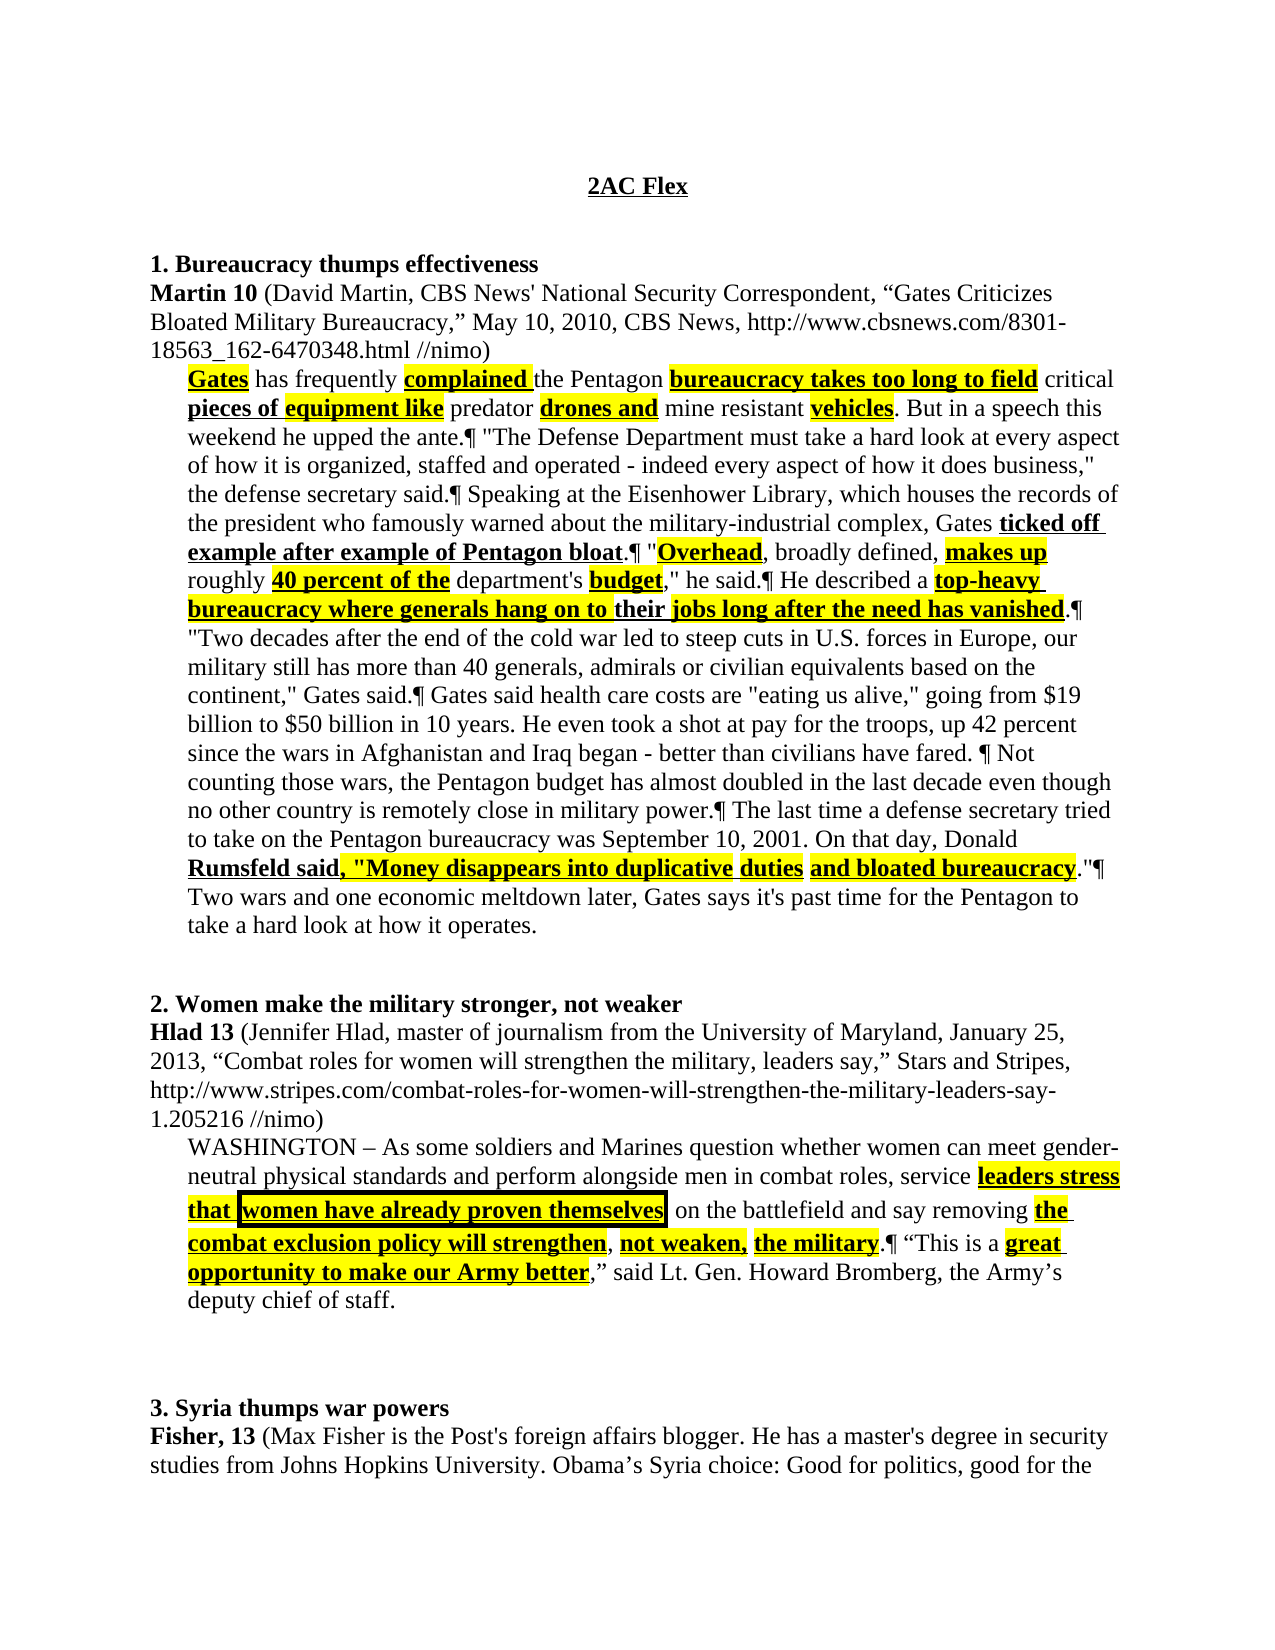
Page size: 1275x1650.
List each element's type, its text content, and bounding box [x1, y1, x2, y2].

subtitle 2. Women make the military stronger, not weaker [150, 989, 1125, 1017]
text Gates has frequently complained the Pentagon bureaucracy takes too long to field critical pieces of equipment like predator drones and mine resistant vehicles. But in a speech this weekend he upped the ante.¶ "The Defense Department must take a hard look at every aspect of how it is organized, staffed and operated - indeed every aspect of how it does business," the defense secretary said.¶ Speaking at the Eisenhower Library, which houses the records of the president who famously warned about the military-industrial complex, Gates ticked off example after example of Pentagon bloat.¶ "Overhead, broadly defined, makes up roughly 40 percent of the department's budget," he said.¶ He described a top-heavy bureaucracy where generals hang on to their jobs long after the need has vanished.¶ "Two decades after the end of the cold war led to steep cuts in U.S. forces in Europe, our military still has more than 40 generals, admirals or civilian equivalents based on the continent," Gates said.¶ Gates said health care costs are "eating us alive," going from $19 billion to $50 billion in 10 years. He even took a shot at pay for the troops, up 42 percent since the wars in Afghanistan and Iraq began - better than civilians have fared. ¶ Not counting those wars, the Pentagon budget has almost doubled in the last decade even though no other country is remotely close in military power.¶ The last time a defense secretary tried to take on the Pentagon bureaucracy was September 10, 2001. On that day, Donald Rumsfeld said, "Money disappears into duplicative duties and bloated bureaucracy."¶ Two wars and one economic meltdown later, Gates says it's past time for the Pentagon to take a hard look at how it operates. [187, 364, 1125, 939]
text Martin 10 (David Martin, CBS News' National Security Correspondent, “Gates Criticizes Bloated Military Bureaucracy,” May 10, 2010, CBS News, http://www.cbsnews.com/8301-18563_162-6470348.html //nimo) [150, 278, 1125, 364]
subtitle 1. Bureaucracy thumps effectiveness [150, 249, 1125, 278]
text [150, 1421, 1125, 1479]
text WASHINGTON – As some soldiers and Marines question whether women can meet gender-neutral physical standards and perform alongside men in combat roles, service leaders stress that women have already proven themselves on the battlefield and say removing the combat exclusion policy will strengthen, not weaken, the military.¶ “This is a great opportunity to make our Army better,” said Lt. Gen. Howard Bromberg, the Army’s deputy chief of staff. [187, 1132, 1125, 1314]
subtitle 2AC Flex [150, 171, 1125, 199]
text Hlad 13 (Jennifer Hlad, master of journalism from the University of Maryland, January 25, 2013, “Combat roles for women will strengthen the military, leaders say,” Stars and Stripes, http://www.stripes.com/combat-roles-for-women-will-strengthen-the-military-leaders-say-1.205216 //nimo) [150, 1017, 1125, 1132]
subtitle 3. Syria thumps war powers [150, 1364, 1125, 1421]
